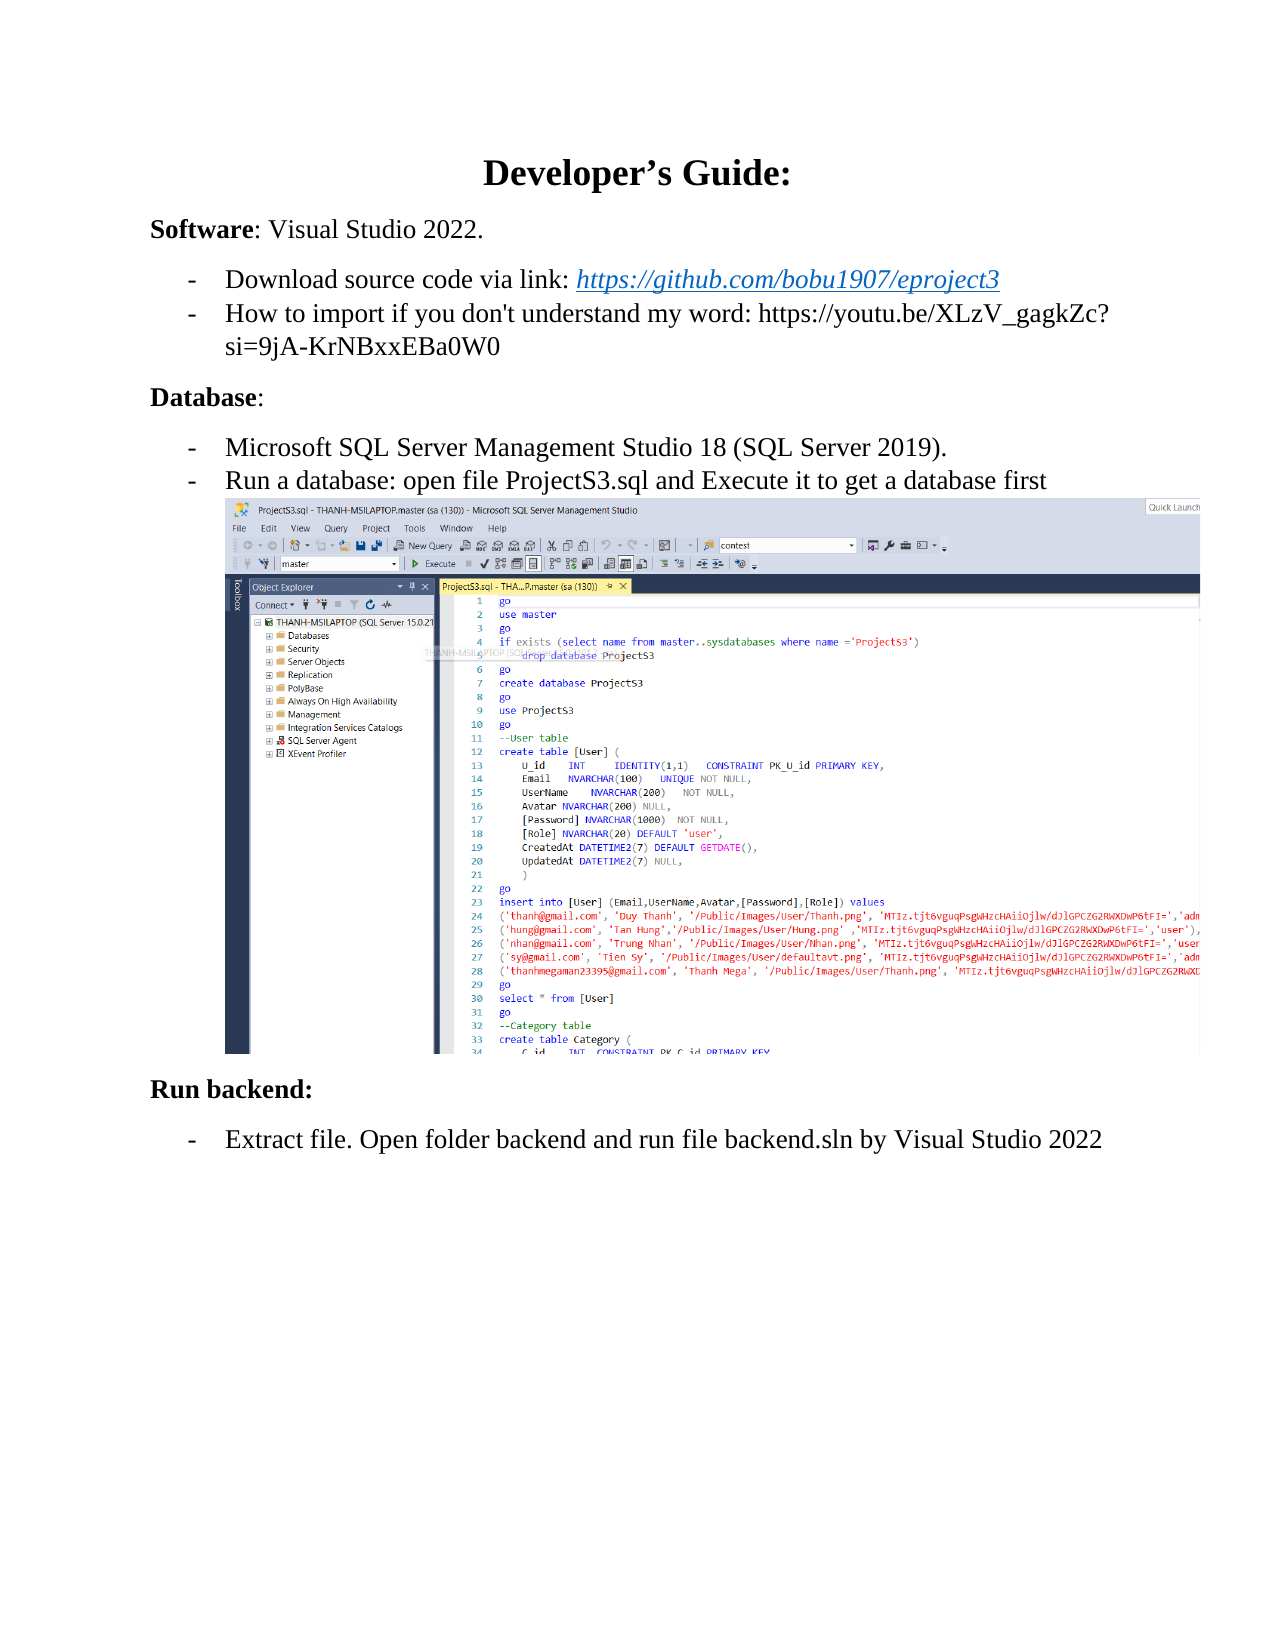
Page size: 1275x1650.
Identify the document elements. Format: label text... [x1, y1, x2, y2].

list Extract file. Open folder backend and run file backend.sln by Visual Studio 2022 [187, 1123, 1125, 1154]
text Run backend: [150, 1073, 1125, 1104]
list Run a database: open file ProjectS3.sql and Execute it to get a database first [187, 464, 1125, 496]
text Software: Visual Studio 2022. [150, 213, 1125, 244]
list Microsoft SQL Server Management Studio 18 (SQL Server 2019). [187, 431, 1125, 462]
text Developer’s Guide: [150, 150, 1125, 193]
list How to import if you don't understand my word: https://youtu.be/XLzV_gagkZc?si=9jA-KrNBxxEBa0W0 [187, 297, 1125, 362]
text Database: [150, 381, 1125, 412]
list Download source code via link: https://github.com/bobu1907/eproject3 [187, 263, 1125, 294]
picture [225, 498, 1200, 1054]
